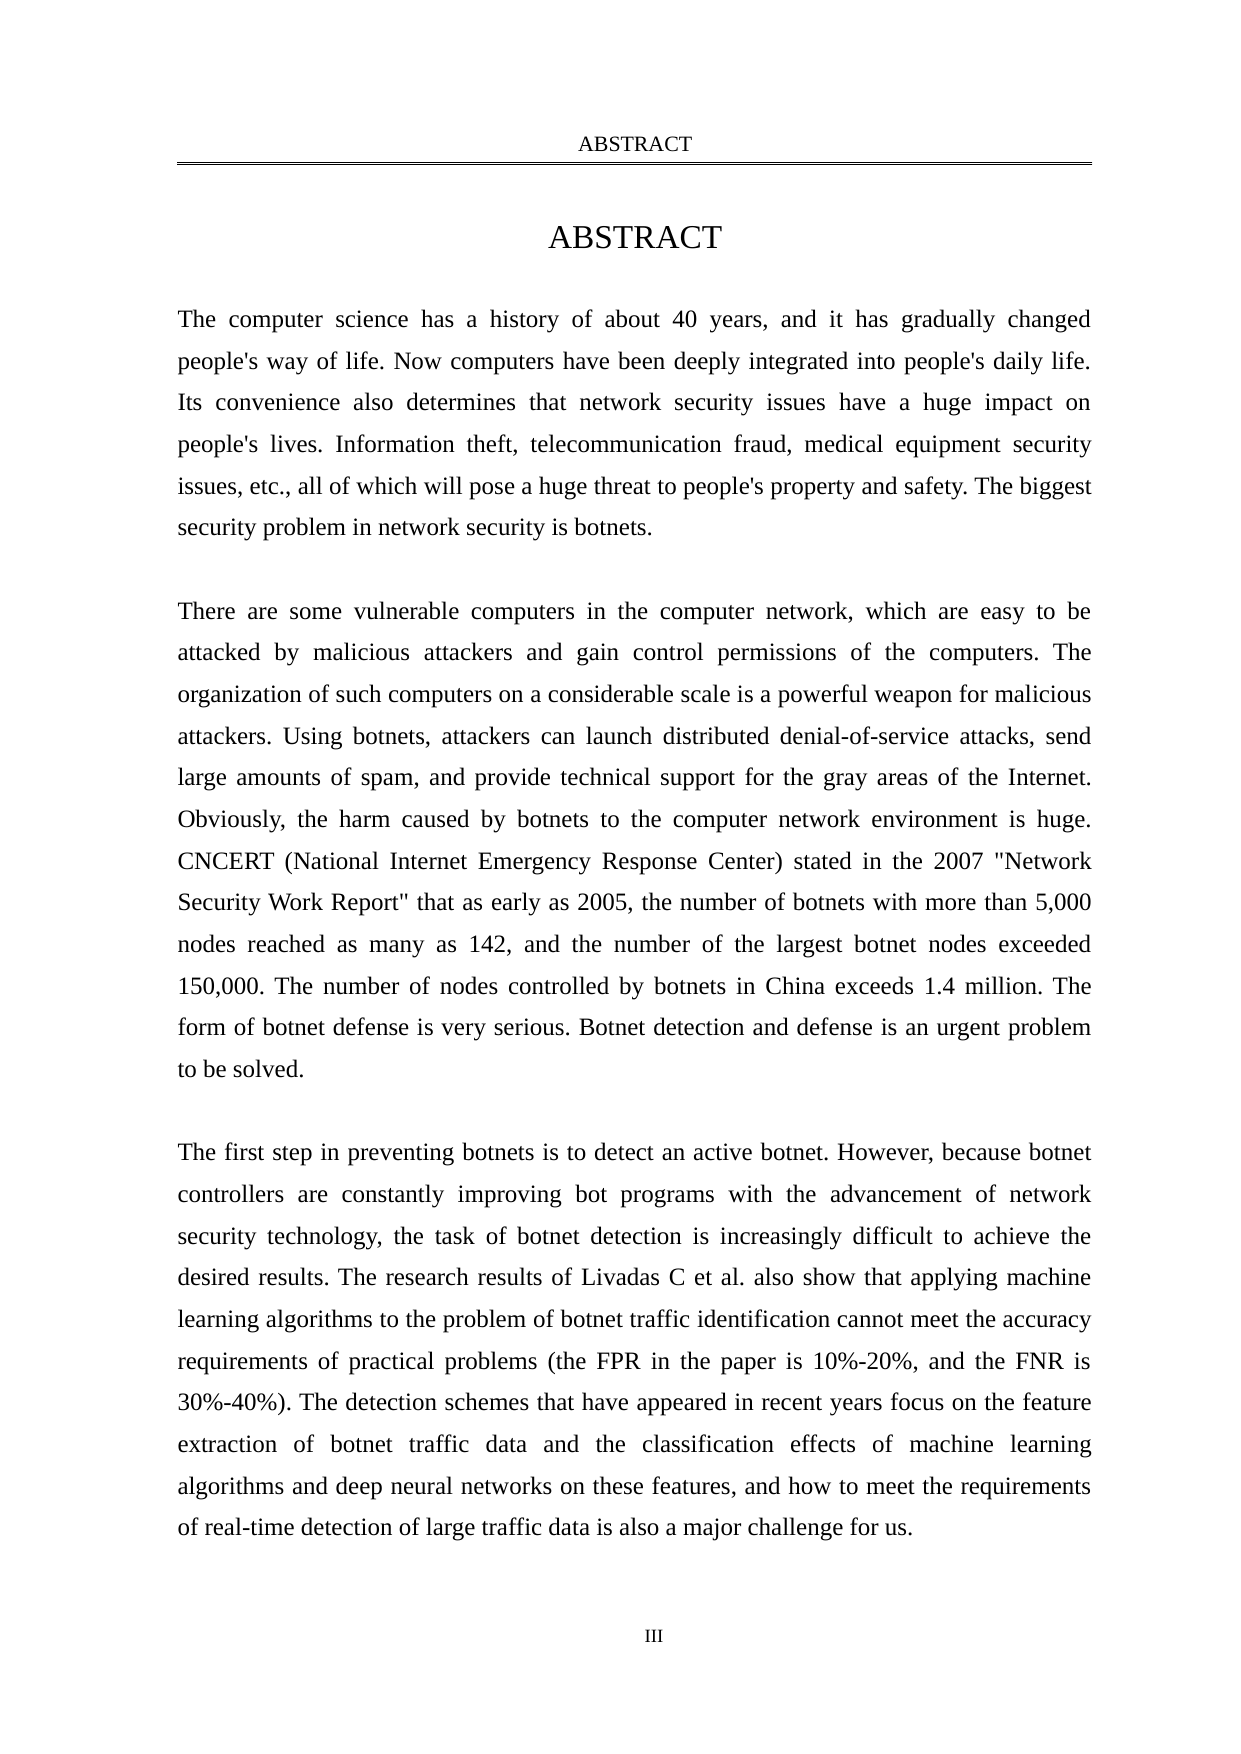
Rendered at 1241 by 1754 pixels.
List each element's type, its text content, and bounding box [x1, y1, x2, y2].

text There are some vulnerable computers in the computer network, which are easy to be attacked by malicious attackers and gain control permissions of the computers. The organization of such computers on a considerable scale is a powerful weapon for malicious attackers. Using botnets, attackers can launch distributed denial-of-service attacks, send large amounts of spam, and provide technical support for the gray areas of the Internet. Obviously, the harm caused by botnets to the computer network environment is huge. CNCERT (National Internet Emergency Response Center) stated in the 2007 "Network Security Work Report" that as early as 2005, the number of botnets with more than 5,000 nodes reached as many as 142, and the number of the largest botnet nodes exceeded 150,000. The number of nodes controlled by botnets in China exceeds 1.4 million. The form of botnet defense is very serious. Botnet detection and defense is an urgent problem to be solved. [177, 586, 1092, 1086]
text ABSTRACT [177, 215, 1092, 257]
text The computer science has a history of about 40 years, and it has gradually changed people's way of life. Now computers have been deeply integrated into people's daily life. Its convenience also determines that network security issues have a huge impact on people's lives. Information theft, telecommunication fraud, medical equipment security issues, etc., all of which will pose a huge threat to people's property and safety. The biggest security problem in network security is botnets. [177, 294, 1092, 544]
text The first step in preventing botnets is to detect an active botnet. However, because botnet controllers are constantly improving bot programs with the advancement of network security technology, the task of botnet detection is increasingly difficult to achieve the desired results. The research results of Livadas C et al. also show that applying machine learning algorithms to the problem of botnet traffic identification cannot meet the accuracy requirements of practical problems (the FPR in the paper is 10%-20%, and the FNR is 30%-40%). The detection schemes that have appeared in recent years focus on the feature extraction of botnet traffic data and the classification effects of machine learning algorithms and deep neural networks on these features, and how to meet the requirements of real-time detection of large traffic data is also a major challenge for us. [177, 1127, 1092, 1544]
